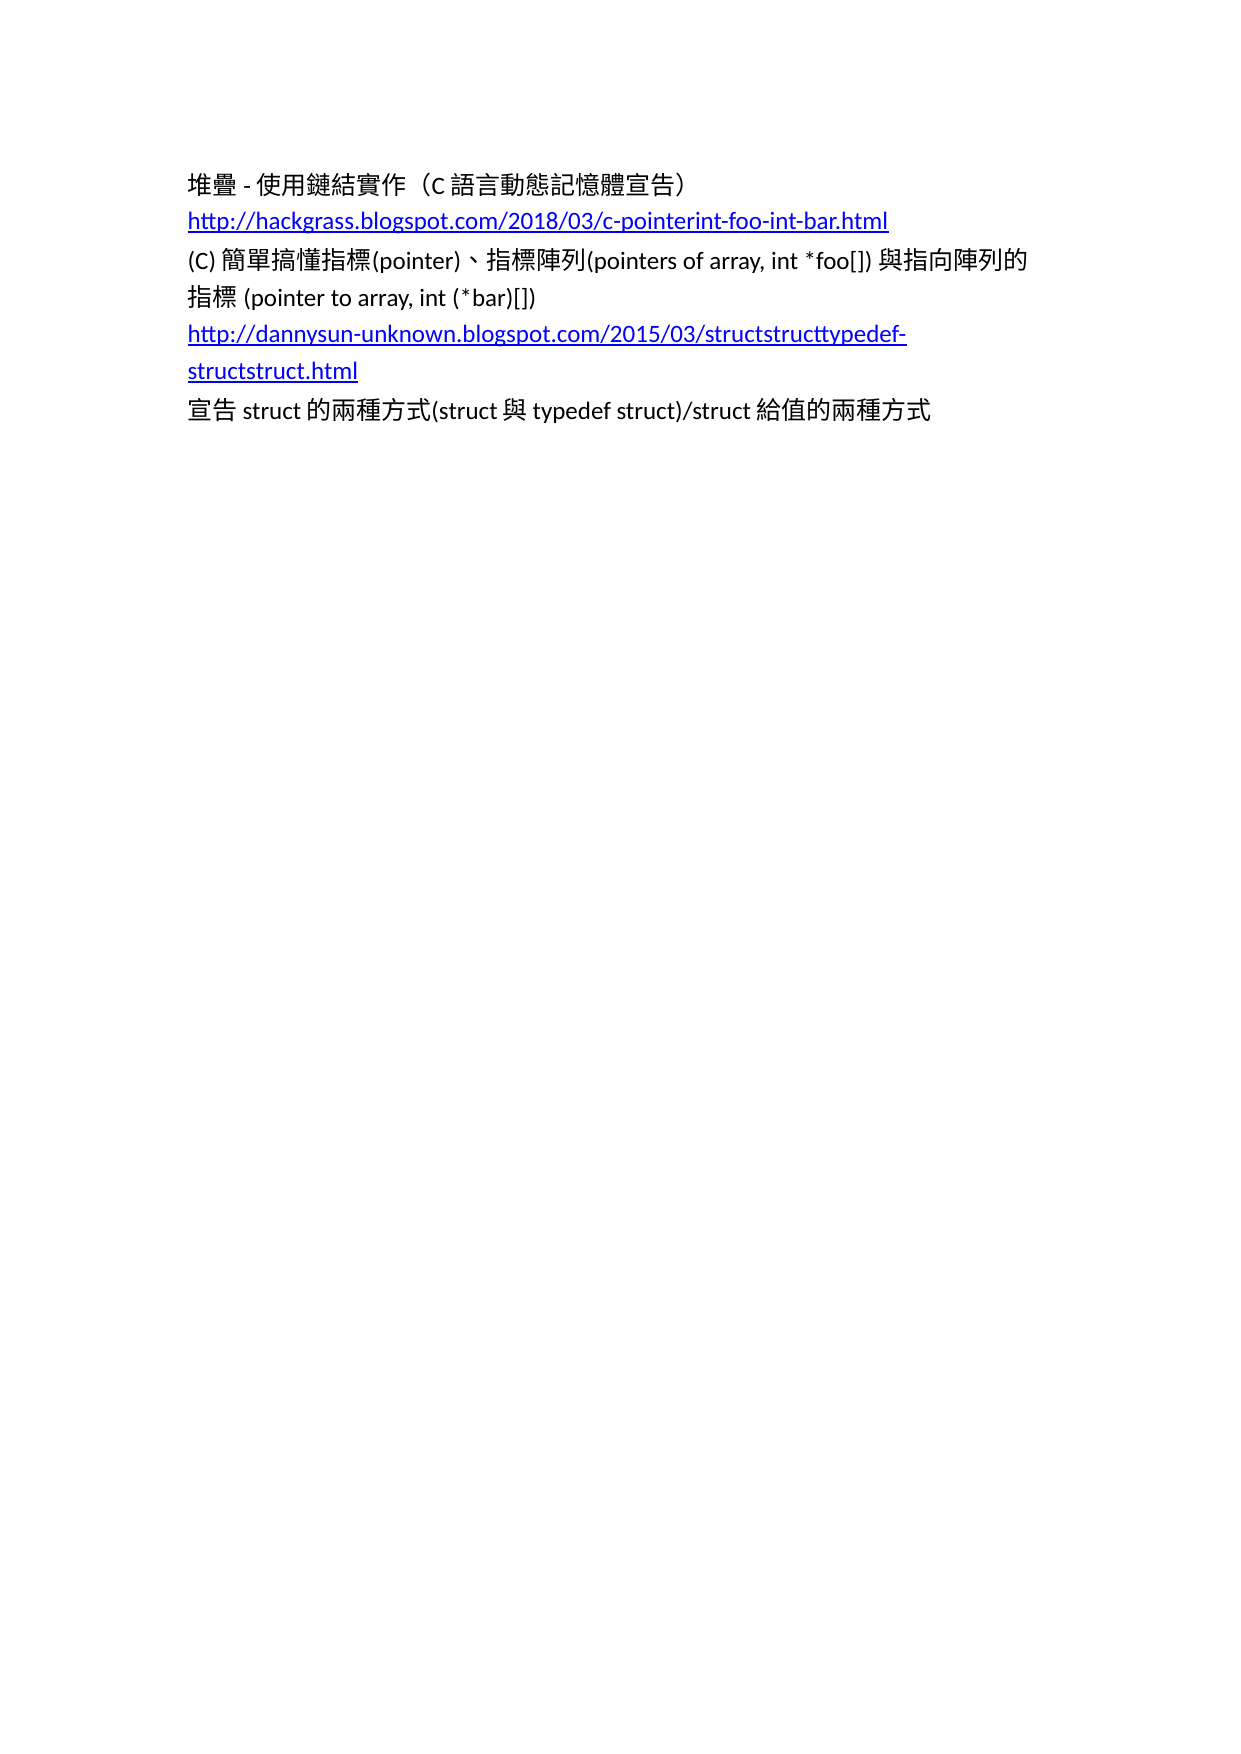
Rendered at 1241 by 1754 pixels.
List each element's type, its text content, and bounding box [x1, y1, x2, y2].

text 堆疊 - 使用鏈結實作（C 語言動態記憶體宣告） [187, 164, 1053, 202]
text 宣告struct的兩種方式(struct與typedef struct)/struct給值的兩種方式 [187, 389, 1053, 427]
text (C) 簡單搞懂指標(pointer)、指標陣列(pointers of array, int *foo[]) 與指向陣列的指標 (pointer to array, int (*bar)[]) [187, 239, 1053, 314]
text http://hackgrass.blogspot.com/2018/03/c-pointerint-foo-int-bar.html [187, 202, 1053, 239]
text http://dannysun-unknown.blogspot.com/2015/03/structstructtypedef-structstruct.html [187, 314, 1053, 389]
